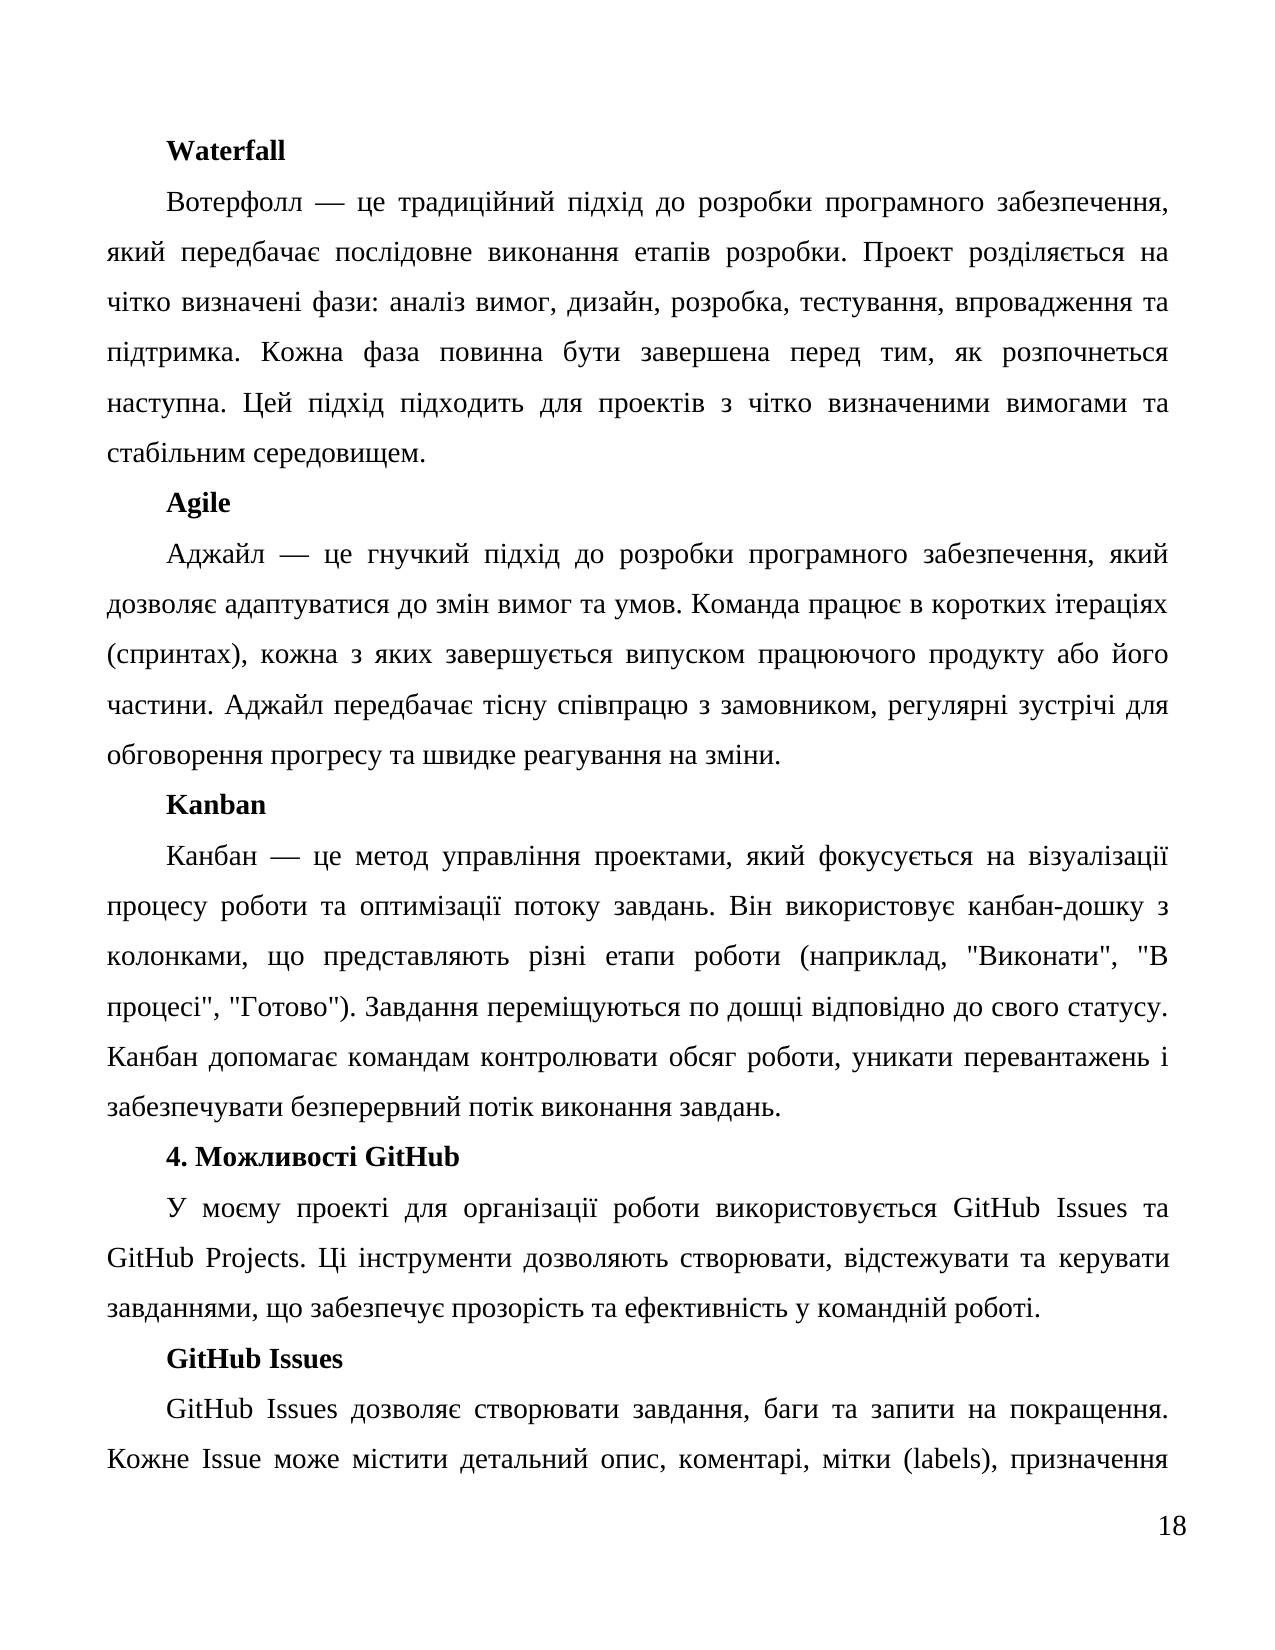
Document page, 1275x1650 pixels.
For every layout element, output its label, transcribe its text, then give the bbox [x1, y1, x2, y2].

text GitHub Issues [107, 1341, 1170, 1374]
text У моєму проекті для організації роботи використовується GitHub Issues та GitHub Projects. Ці інструменти дозволяють створювати, відстежувати та керувати завданнями, що забезпечує прозорість та ефективність у командній роботі. [107, 1190, 1170, 1324]
text Waterfall [107, 133, 1170, 167]
text Аджайл — це гнучкий підхід до розробки програмного забезпечення, який дозволяє адаптуватися до змін вимог та умов. Команда працює в коротких ітераціях (спринтах), кожна з яких завершується випуском працюючого продукту або його частини. Аджайл передбачає тісну співпрацю з замовником, регулярні зустрічі для обговорення прогресу та швидке реагування на зміни. [107, 536, 1170, 771]
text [107, 1391, 1170, 1475]
text Agile [107, 486, 1170, 519]
text 4. Можливості GitHub [107, 1139, 1170, 1173]
text Канбан — це метод управління проектами, який фокусується на візуалізації процесу роботи та оптимізації потоку завдань. Він використовує канбан-дошку з колонками, що представляють різні етапи роботи (наприклад, "Виконати", "В процесі", "Готово"). Завдання переміщуються по дошці відповідно до свого статусу. Канбан допомагає командам контролювати обсяг роботи, уникати перевантажень і забезпечувати безперервний потік виконання завдань. [107, 838, 1170, 1123]
text Вотерфолл — це традиційний підхід до розробки програмного забезпечення, який передбачає послідовне виконання етапів розробки. Проект розділяється на чітко визначені фази: аналіз вимог, дизайн, розробка, тестування, впровадження та підтримка. Кожна фаза повинна бути завершена перед тим, як розпочнеться наступна. Цей підхід підходить для проектів з чітко визначеними вимогами та стабільним середовищем. [107, 184, 1170, 469]
text Kanban [107, 787, 1170, 821]
